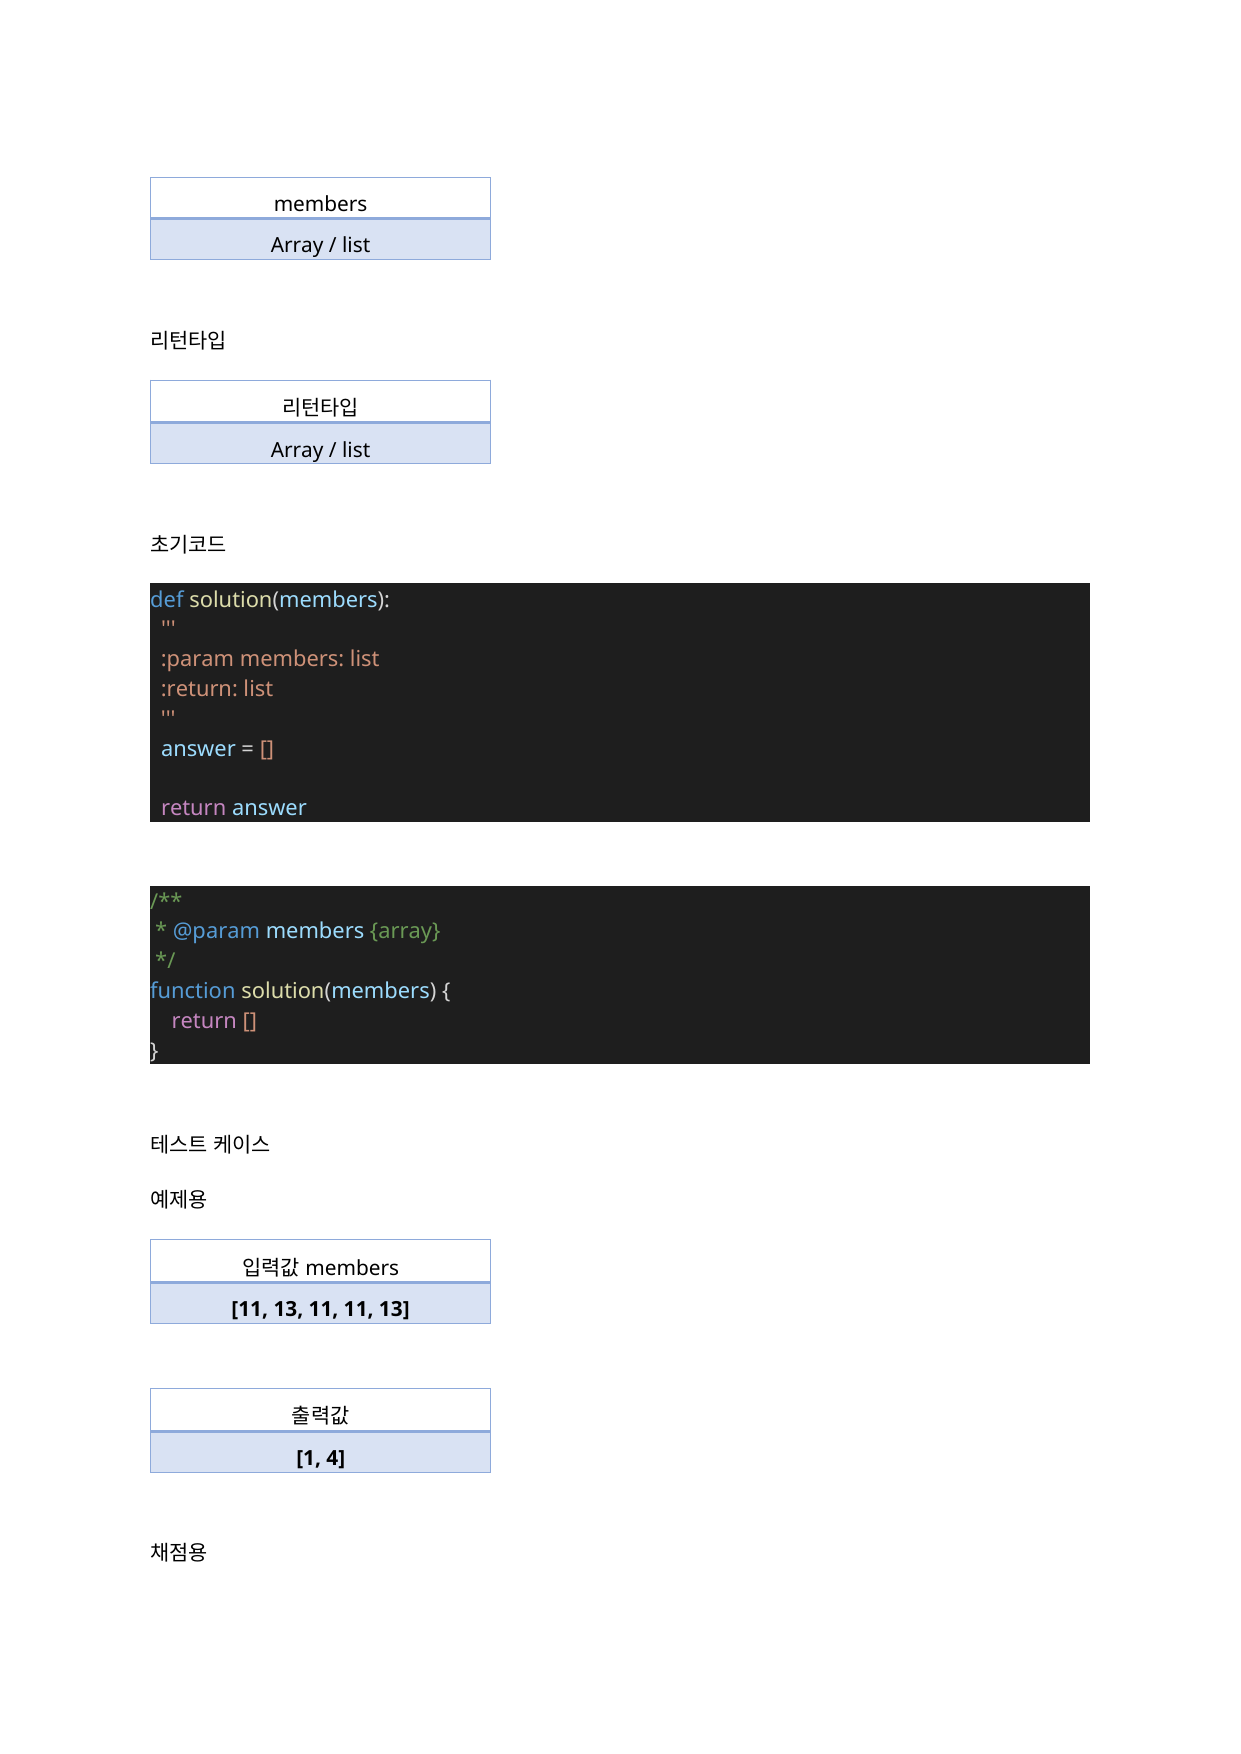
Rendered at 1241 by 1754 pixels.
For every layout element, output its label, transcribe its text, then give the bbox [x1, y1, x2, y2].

text 리턴타입 [150, 324, 1090, 354]
text 테스트 케이스 [150, 1128, 1090, 1158]
table_header 출력값 [151, 1389, 490, 1429]
text function solution(members) { [150, 975, 1090, 1005]
table_header 리턴타입 [151, 381, 490, 421]
text 예제용 [150, 1184, 1090, 1214]
text 초기코드 [150, 528, 1090, 558]
table_header 입력값 members [151, 1240, 490, 1281]
text * @param members {array} [150, 915, 1090, 945]
text */ [150, 945, 1090, 975]
text return answer [150, 792, 1090, 822]
text :param members: list [150, 643, 1090, 673]
text def solution(members): [150, 583, 1090, 613]
text return [] [150, 1005, 1090, 1034]
table_cell Array / list [151, 424, 490, 463]
table_cell [1, 4] [151, 1433, 490, 1472]
table_header members [151, 178, 490, 217]
table_cell [11, 13, 11, 11, 13] [151, 1284, 490, 1323]
text /** [150, 886, 1090, 915]
text answer = [] [150, 732, 1090, 762]
text ''' [150, 613, 1090, 643]
text } [150, 1034, 1090, 1064]
table_cell Array / list [151, 220, 490, 259]
text :return: list [150, 673, 1090, 703]
text 채점용 [150, 1536, 1090, 1567]
text ''' [150, 703, 1090, 732]
